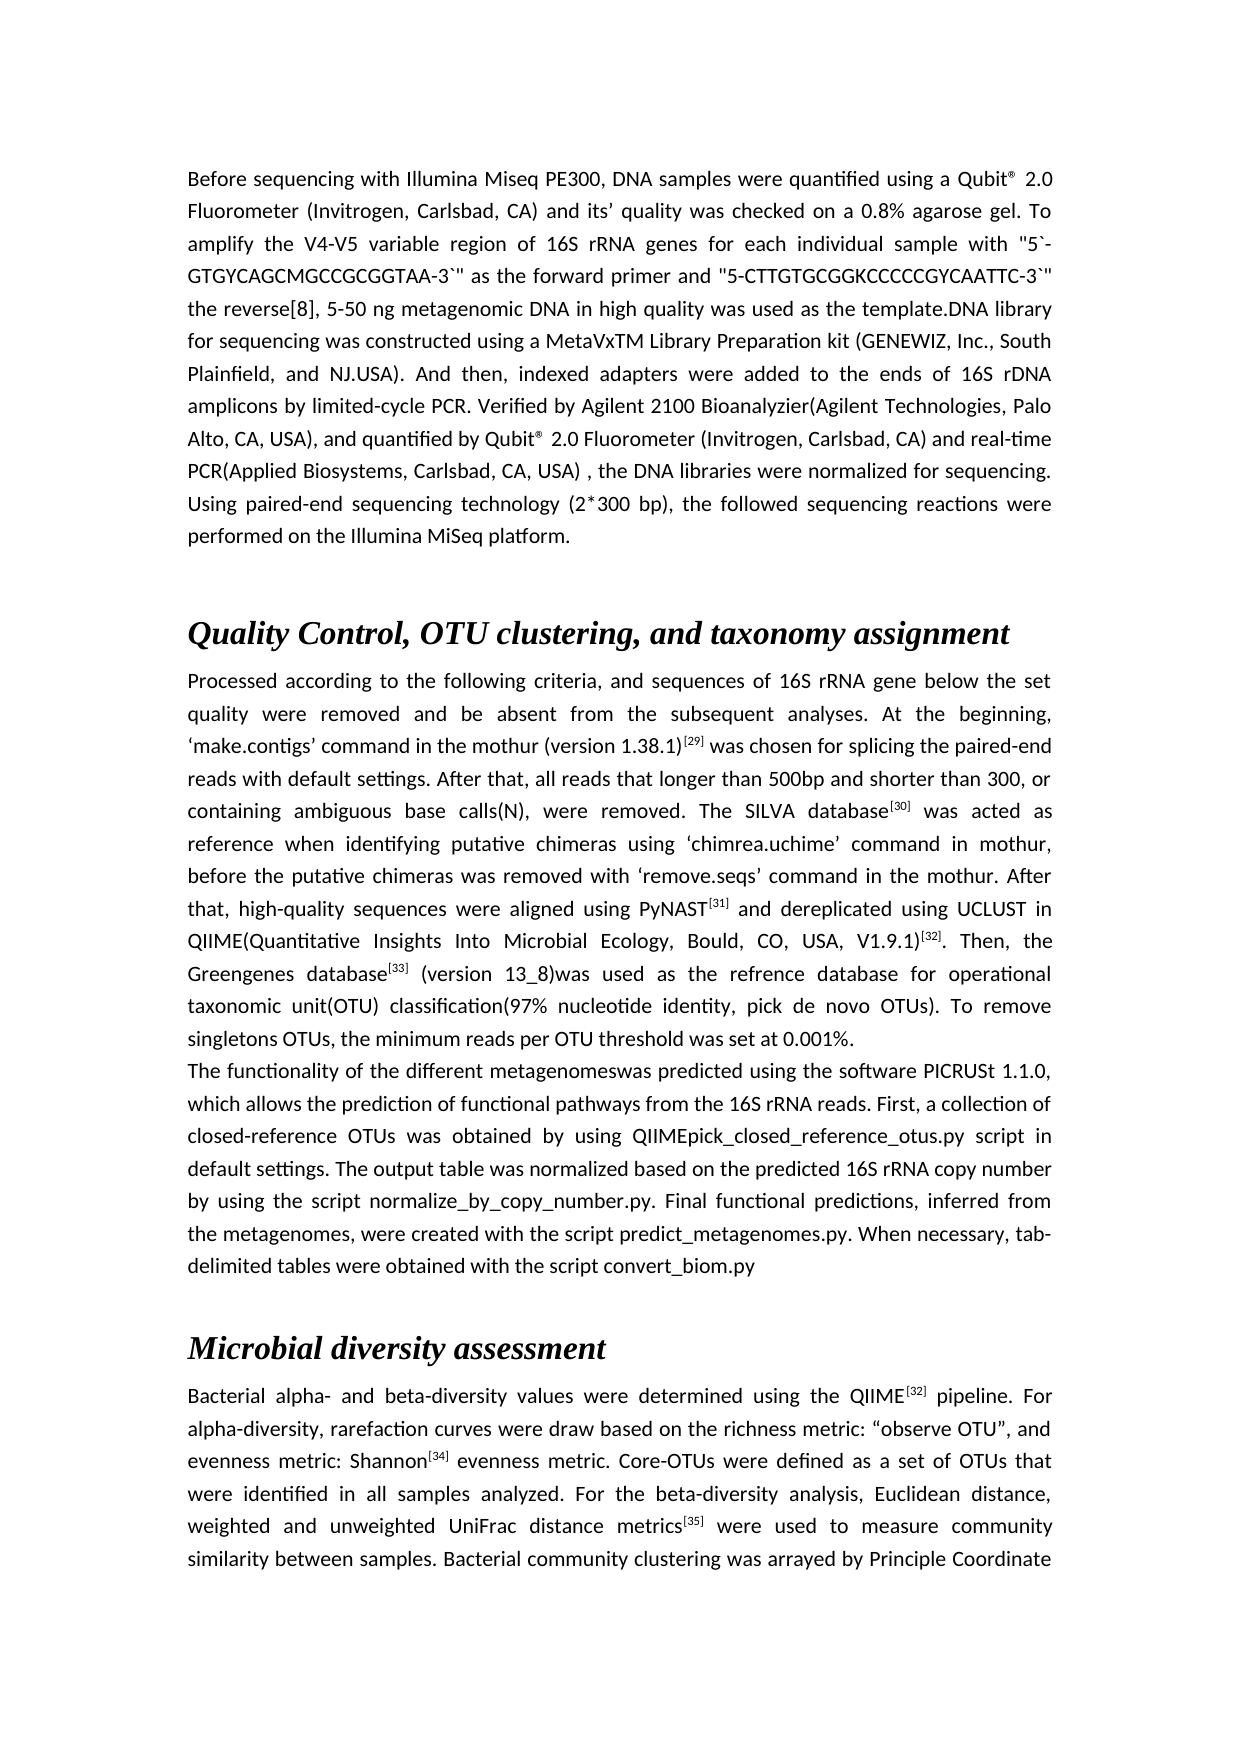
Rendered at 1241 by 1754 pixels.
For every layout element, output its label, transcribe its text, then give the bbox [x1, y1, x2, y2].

text Quality Control, OTU clustering, and taxonomy assignment [187, 600, 1053, 665]
text Before sequencing with Illumina Miseq PE300, DNA samples were quantified using a Qubit® 2.0 Fluorometer (Invitrogen, Carlsbad, CA) and its’ quality was checked on a 0.8% agarose gel. To amplify the V4-V5 variable region of 16S rRNA genes for each individual sample with "5`-GTGYCAGCMGCCGCGGTAA-3`" as the forward primer and "5-CTTGTGCGGKCCCCCGYCAATTC-3`" the reverse[8], 5-50 ng metagenomic DNA in high quality was used as the template.DNA library for sequencing was constructed using a MetaVxTM Library Preparation kit (GENEWIZ, Inc., South Plainfield, and NJ.USA). And then, indexed adapters were added to the ends of 16S rDNA amplicons by limited-cycle PCR. Verified by Agilent 2100 Bioanalyzier(Agilent Technologies, Palo Alto, CA, USA), and quantified by Qubit® 2.0 Fluorometer (Invitrogen, Carlsbad, CA) and real-time PCR(Applied Biosystems, Carlsbad, CA, USA) , the DNA libraries were normalized for sequencing. Using paired-end sequencing technology (2*300 bp), the followed sequencing reactions were performed on the Illumina MiSeq platform. [187, 162, 1053, 552]
text Processed according to the following criteria, and sequences of 16S rRNA gene below the set quality were removed and be absent from the subsequent analyses. At the beginning, ‘make.contigs’ command in the mothur (version 1.38.1)[29] was chosen for splicing the paired-end reads with default settings. After that, all reads that longer than 500bp and shorter than 300, or containing ambiguous base calls(N), were removed. The SILVA database[30] was acted as reference when identifying putative chimeras using ‘chimrea.uchime’ command in mothur, before the putative chimeras was removed with ‘remove.seqs’ command in the mothur. After that, high-quality sequences were aligned using PyNAST[31] and dereplicated using UCLUST in QIIME(Quantitative Insights Into Microbial Ecology, Bould, CO, USA, V1.9.1)[32]. Then, the Greengenes database[33] (version 13_8)was used as the refrence database for operational taxonomic unit(OTU) classification(97% nucleotide identity, pick de novo OTUs). To remove singletons OTUs, the minimum reads per OTU threshold was set at 0.001%. [187, 665, 1053, 1055]
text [187, 1380, 1053, 1575]
text Microbial diversity assessment [187, 1315, 1053, 1380]
text The functionality of the different metagenomeswas predicted using the software PICRUSt 1.1.0, which allows the prediction of functional pathways from the 16S rRNA reads. First, a collection of closed-reference OTUs was obtained by using QIIMEpick_closed_reference_otus.py script in default settings. The output table was normalized based on the predicted 16S rRNA copy number by using the script normalize_by_copy_number.py. Final functional predictions, inferred from the metagenomes, were created with the script predict_metagenomes.py. When necessary, tab-delimited tables were obtained with the script convert_biom.py [187, 1055, 1053, 1282]
